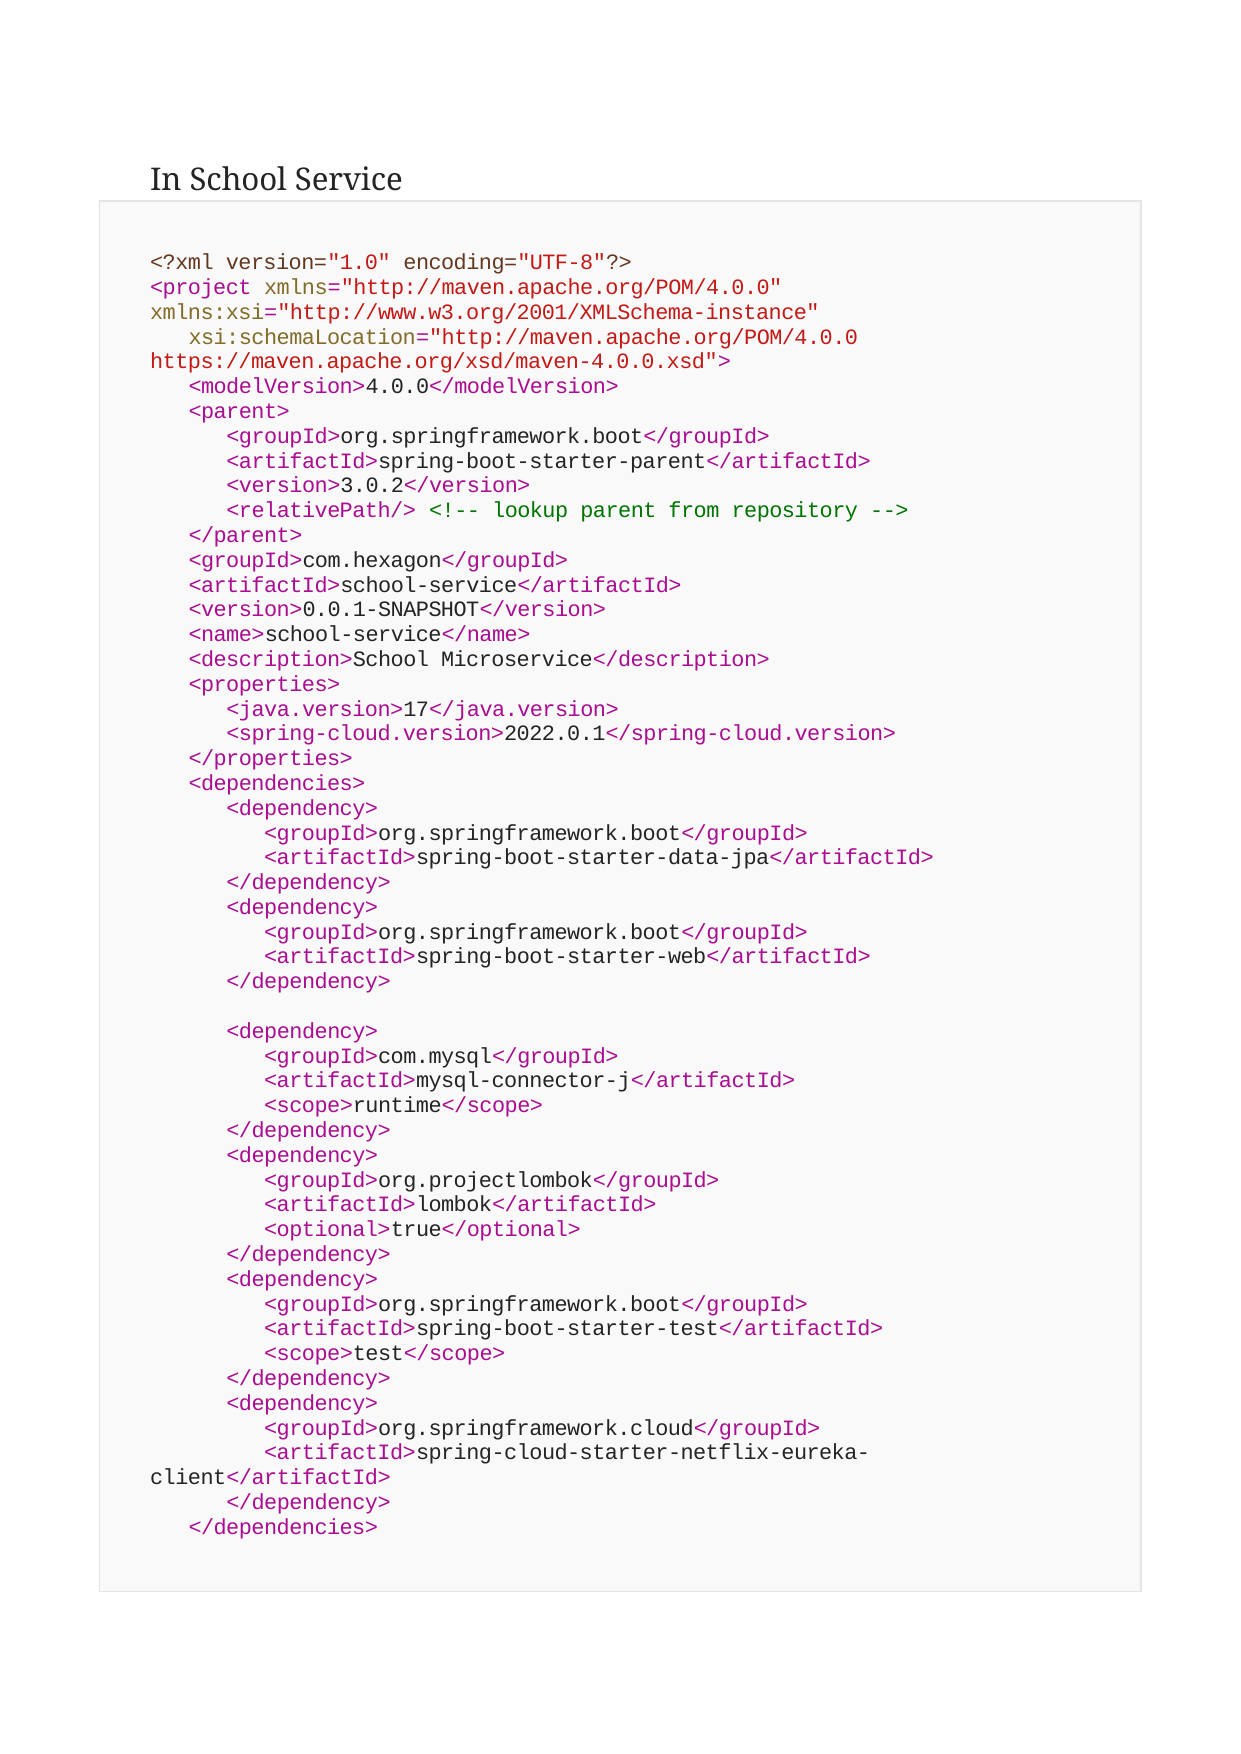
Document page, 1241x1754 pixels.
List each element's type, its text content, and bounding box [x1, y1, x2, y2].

text In School Service [150, 150, 1090, 200]
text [100, 202, 1140, 1591]
